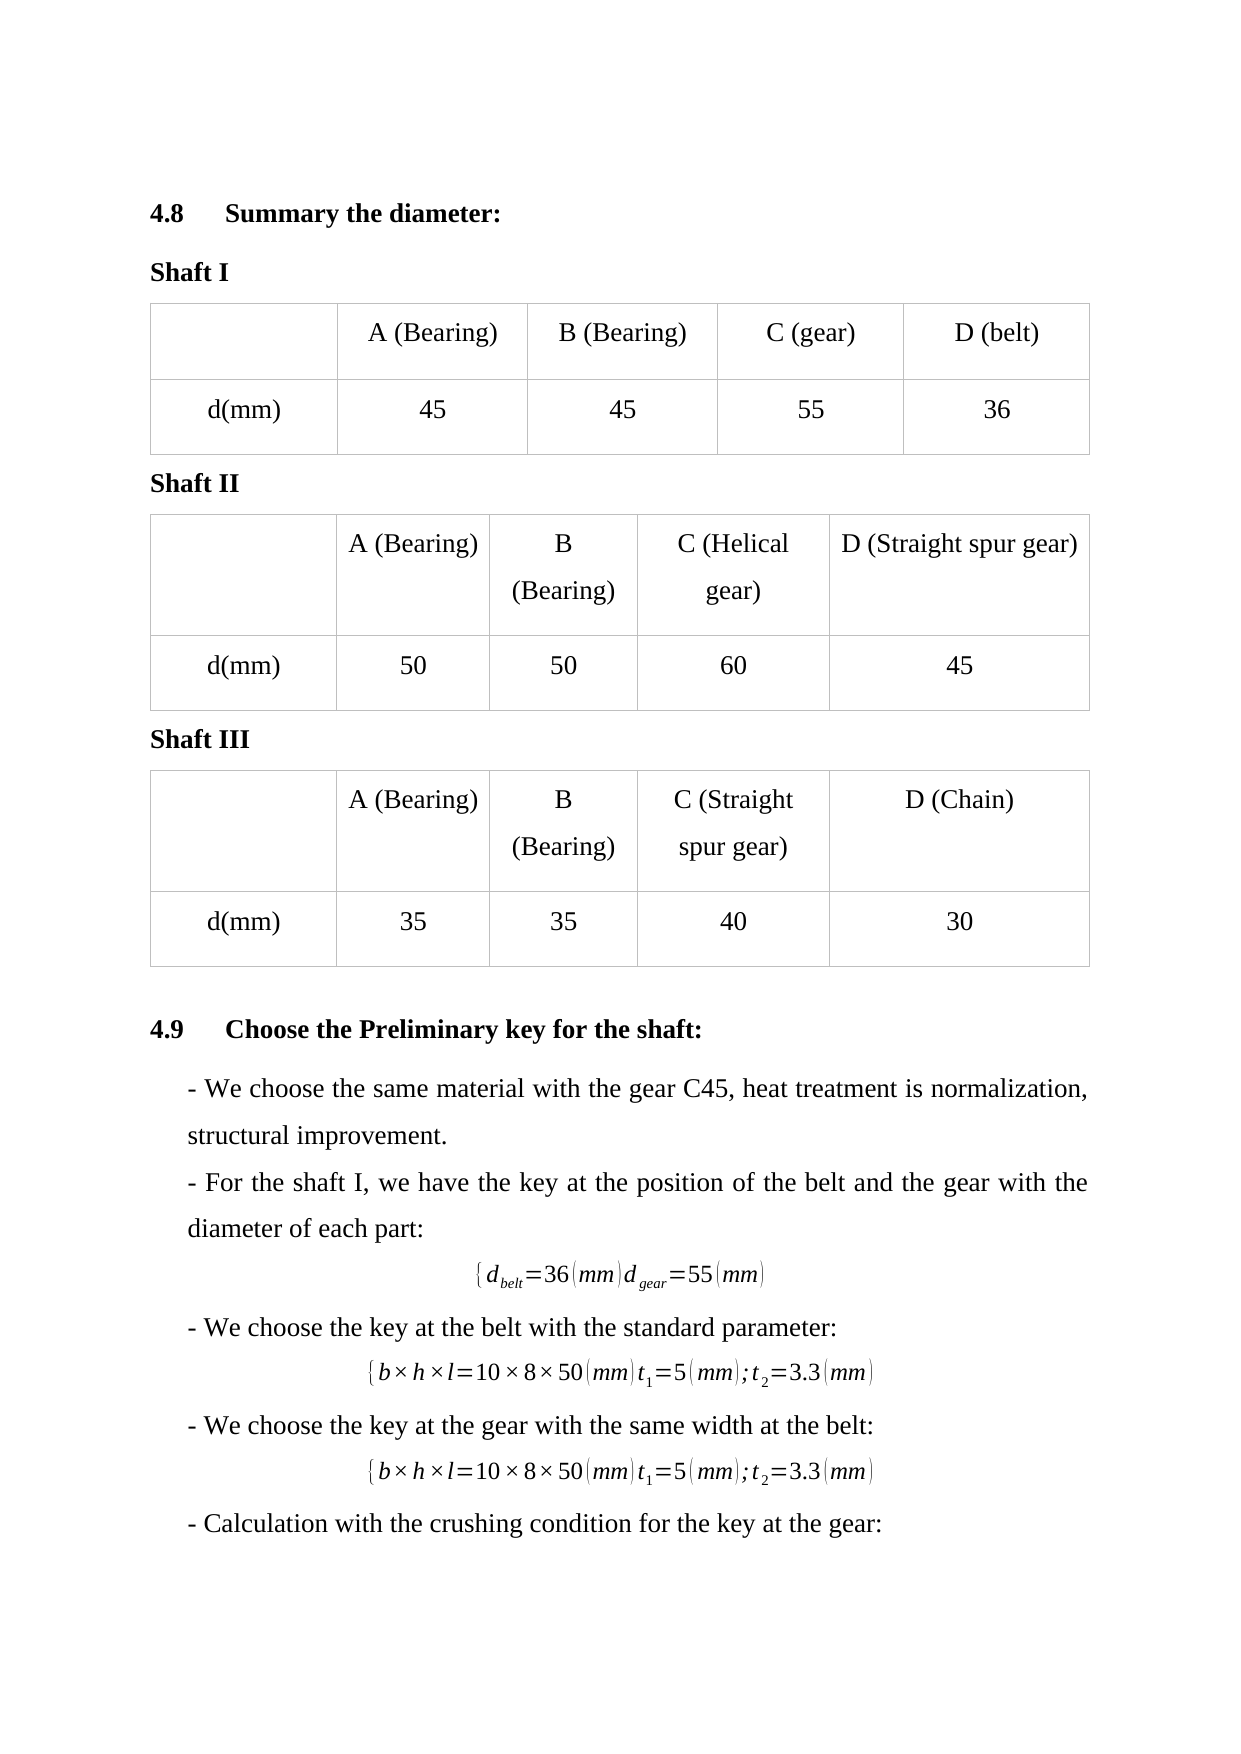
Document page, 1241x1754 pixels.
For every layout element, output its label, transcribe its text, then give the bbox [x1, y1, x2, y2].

table_cell 50 [337, 636, 489, 710]
table_cell 35 [337, 892, 489, 966]
table_cell d(mm) [151, 380, 337, 454]
table_header [151, 515, 336, 635]
text Shaft I [150, 256, 1090, 287]
table_header A (Bearing) [338, 304, 527, 379]
table_cell 30 [830, 892, 1089, 966]
table_cell 45 [528, 380, 717, 454]
text - Calculation with the crushing condition for the key at the gear: [187, 1507, 1090, 1538]
text - We choose the key at the gear with the same width at the belt: [187, 1409, 1090, 1440]
table_header A (Bearing) [337, 515, 489, 635]
table_header B (Bearing) [490, 771, 637, 891]
table_header D (Chain) [830, 771, 1089, 891]
text - We choose the key at the belt with the standard parameter: [187, 1311, 1090, 1342]
table_cell 40 [638, 892, 829, 966]
text 4.8 Summary the diameter: [150, 197, 1090, 228]
table_header C (Straight spur gear) [638, 771, 829, 891]
table_cell 35 [490, 892, 637, 966]
table_header D (belt) [904, 304, 1089, 379]
table_cell 45 [338, 380, 527, 454]
table_cell 50 [490, 636, 637, 710]
table_cell 60 [638, 636, 829, 710]
text - We choose the same material with the gear C45, heat treatment is normalization, structural improvement. [187, 1072, 1090, 1150]
table_header [151, 304, 337, 379]
text Shaft III [150, 723, 1090, 754]
table_header D (Straight spur gear) [830, 515, 1089, 635]
table_cell d(mm) [151, 892, 336, 966]
text - For the shaft I, we have the key at the position of the belt and the gear with the diameter of each part: [187, 1166, 1090, 1243]
table_header A (Bearing) [337, 771, 489, 891]
text 4.9 Choose the Preliminary key for the shaft: [150, 1013, 1090, 1044]
table_header B (Bearing) [528, 304, 717, 379]
text Shaft II [150, 467, 1090, 498]
table_cell 45 [830, 636, 1089, 710]
table_cell d(mm) [151, 636, 336, 710]
table_cell 55 [718, 380, 903, 454]
table_header C (gear) [718, 304, 903, 379]
table_cell 36 [904, 380, 1089, 454]
table_header B (Bearing) [490, 515, 637, 635]
table_header C (Helical gear) [638, 515, 829, 635]
table_header [151, 771, 336, 891]
